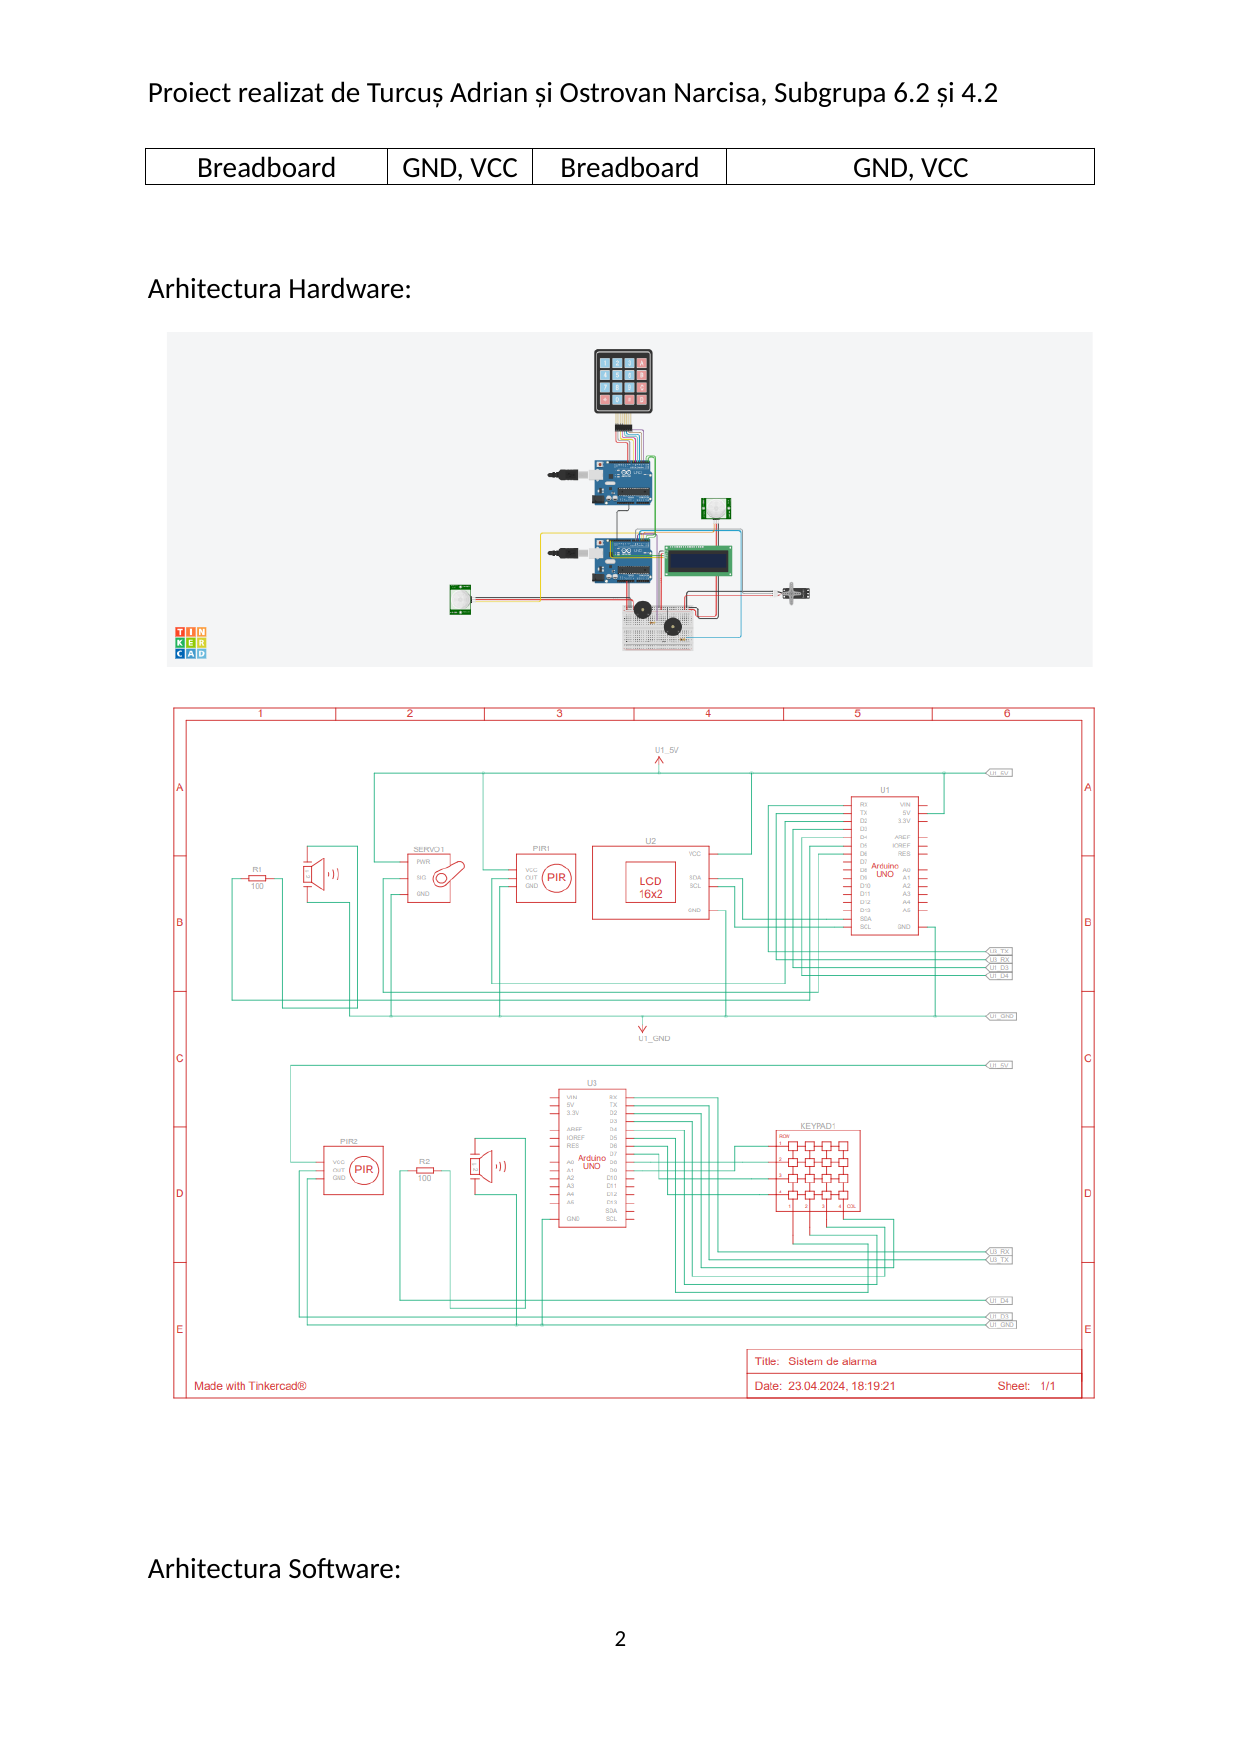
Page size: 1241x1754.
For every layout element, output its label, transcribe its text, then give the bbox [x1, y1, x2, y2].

picture [166, 332, 1093, 667]
table_cell Breadboard [146, 149, 387, 184]
table_cell GND, VCC [388, 149, 532, 184]
text Arhitectura Hardware: [148, 271, 1093, 306]
picture [147, 691, 1122, 1402]
text Arhitectura Software: [148, 1551, 1093, 1586]
table_cell Breadboard [533, 149, 726, 184]
table_cell GND, VCC [727, 149, 1094, 184]
